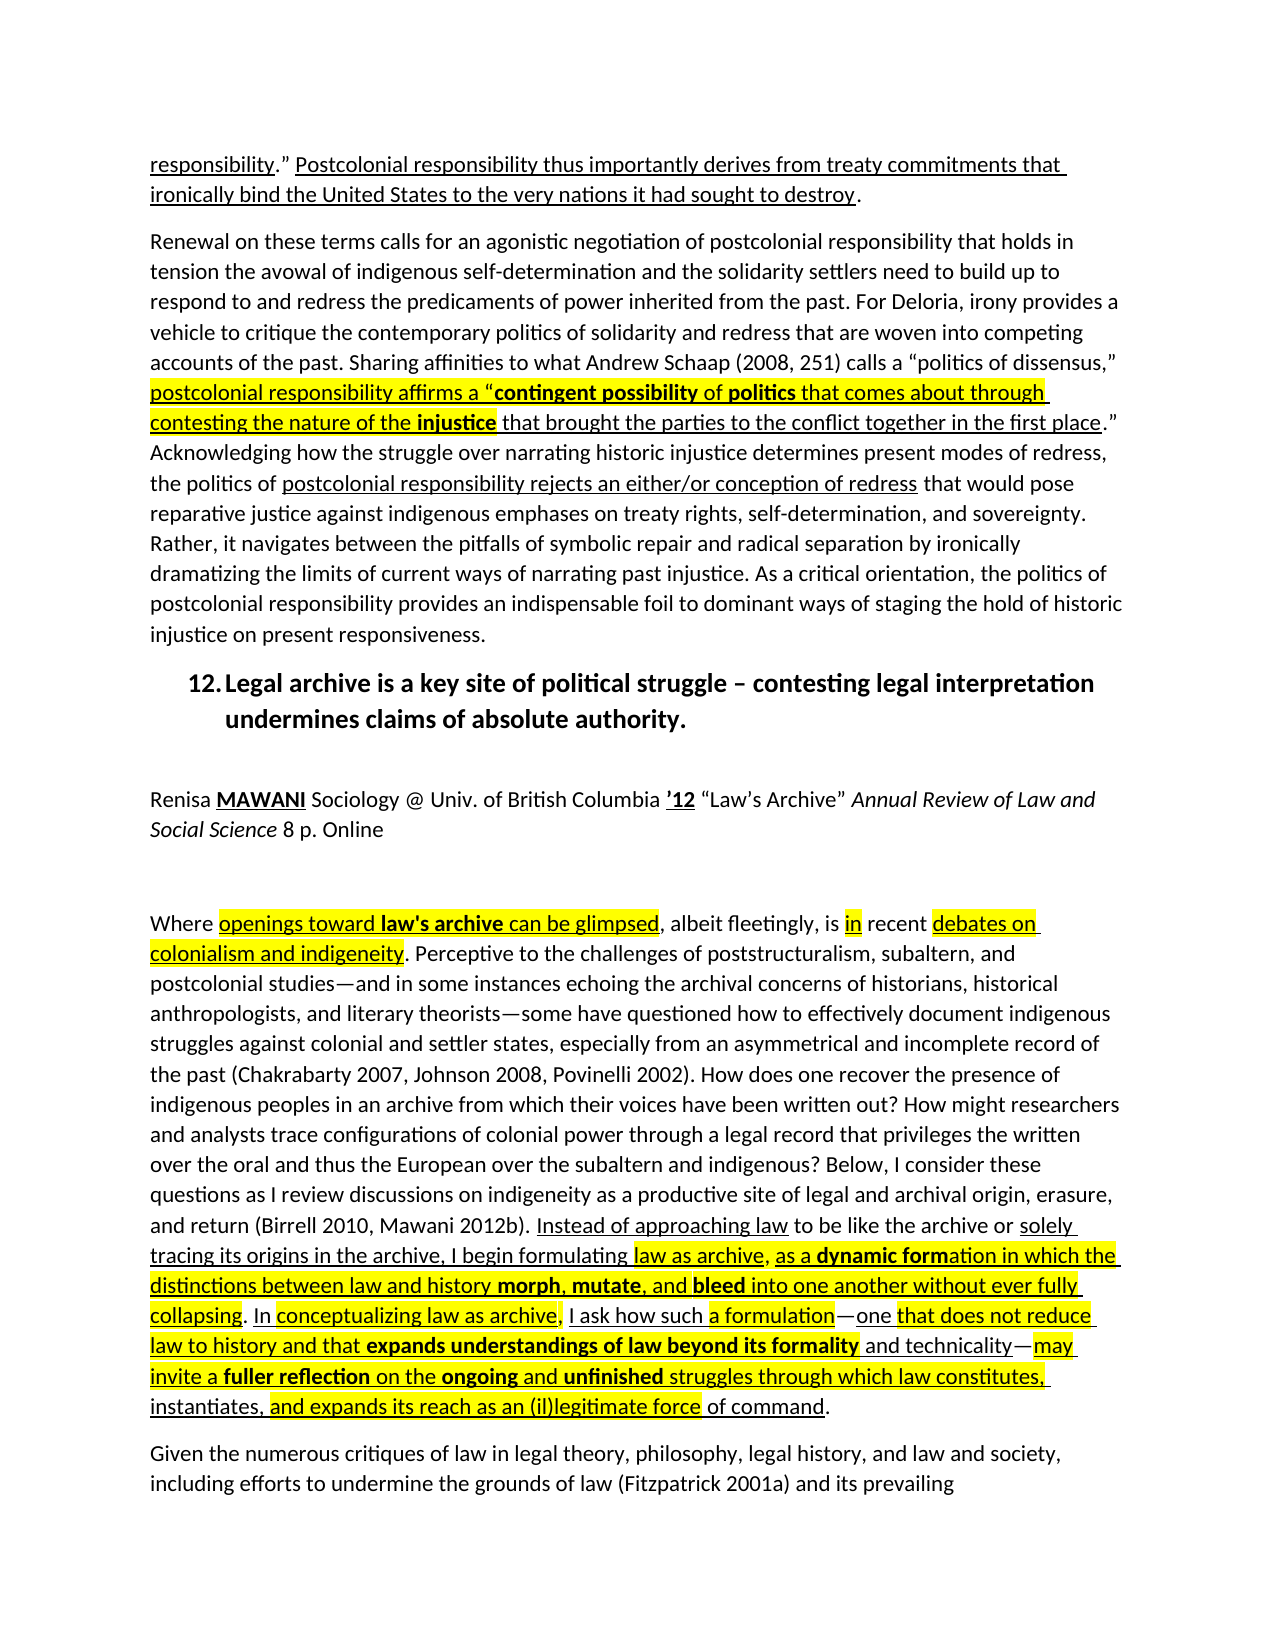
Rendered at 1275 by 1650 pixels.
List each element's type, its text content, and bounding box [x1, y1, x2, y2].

text Renewal on these terms calls for an agonistic negotiation of postcolonial responsibility that holds in tension the avowal of indigenous self-determination and the solidarity settlers need to build up to respond to and redress the predicaments of power inherited from the past. For Deloria, irony provides a vehicle to critique the contemporary politics of solidarity and redress that are woven into competing accounts of the past. Sharing affinities to what Andrew Schaap (2008, 251) calls a “politics of dissensus,” postcolonial responsibility affirms a “contingent possibility of politics that comes about through contesting the nature of the injustice that brought the parties to the conflict together in the first place.” Acknowledging how the struggle over narrating historic injustice determines present modes of redress, the politics of postcolonial responsibility rejects an either/or conception of redress that would pose reparative justice against indigenous emphases on treaty rights, self-determination, and sovereignty. Rather, it navigates between the pitfalls of symbolic repair and radical separation by ironically dramatizing the limits of current ways of narrating past injustice. As a critical orientation, the politics of postcolonial responsibility provides an indispensable foil to dominant ways of staging the hold of historic injustice on present responsiveness. [150, 227, 1125, 648]
text Where openings toward law's archive can be glimpsed, albeit fleetingly, is in recent debates on colonialism and indigeneity. Perceptive to the challenges of poststructuralism, subaltern, and postcolonial studies—and in some instances echoing the archival concerns of historians, historical anthropologists, and literary theorists—some have questioned how to effectively document indigenous struggles against colonial and settler states, especially from an asymmetrical and incomplete record of the past (Chakrabarty 2007, Johnson 2008, Povinelli 2002). How does one recover the presence of indigenous peoples in an archive from which their voices have been written out? How might researchers and analysts trace configurations of colonial power through a legal record that privileges the written over the oral and thus the European over the subaltern and indigenous? Below, I consider these questions as I review discussions on indigeneity as a productive site of legal and archival origin, erasure, and return (Birrell 2010, Mawani 2012b). Instead of approaching law to be like the archive or solely tracing its origins in the archive, I begin formulating law as archive, as a dynamic formation in which the distinctions between law and history morph, mutate, and bleed into one another without ever fully collapsing. In conceptualizing law as archive, I ask how such a formulation—one that does not reduce law to history and that expands understandings of law beyond its formality and technicality—may invite a fuller reflection on the ongoing and unfinished struggles through which law constitutes, instantiates, and expands its reach as an (il)legitimate force of command. [150, 909, 1125, 1420]
subtitle Legal archive is a key site of political struggle – contesting legal interpretation undermines claims of absolute authority. [187, 667, 1125, 735]
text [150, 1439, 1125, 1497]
text Renisa MAWANI Sociology @ Univ. of British Columbia ’12 “Law’s Archive” Annual Review of Law and Social Science 8 p. Online [150, 785, 1125, 843]
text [150, 150, 1125, 208]
